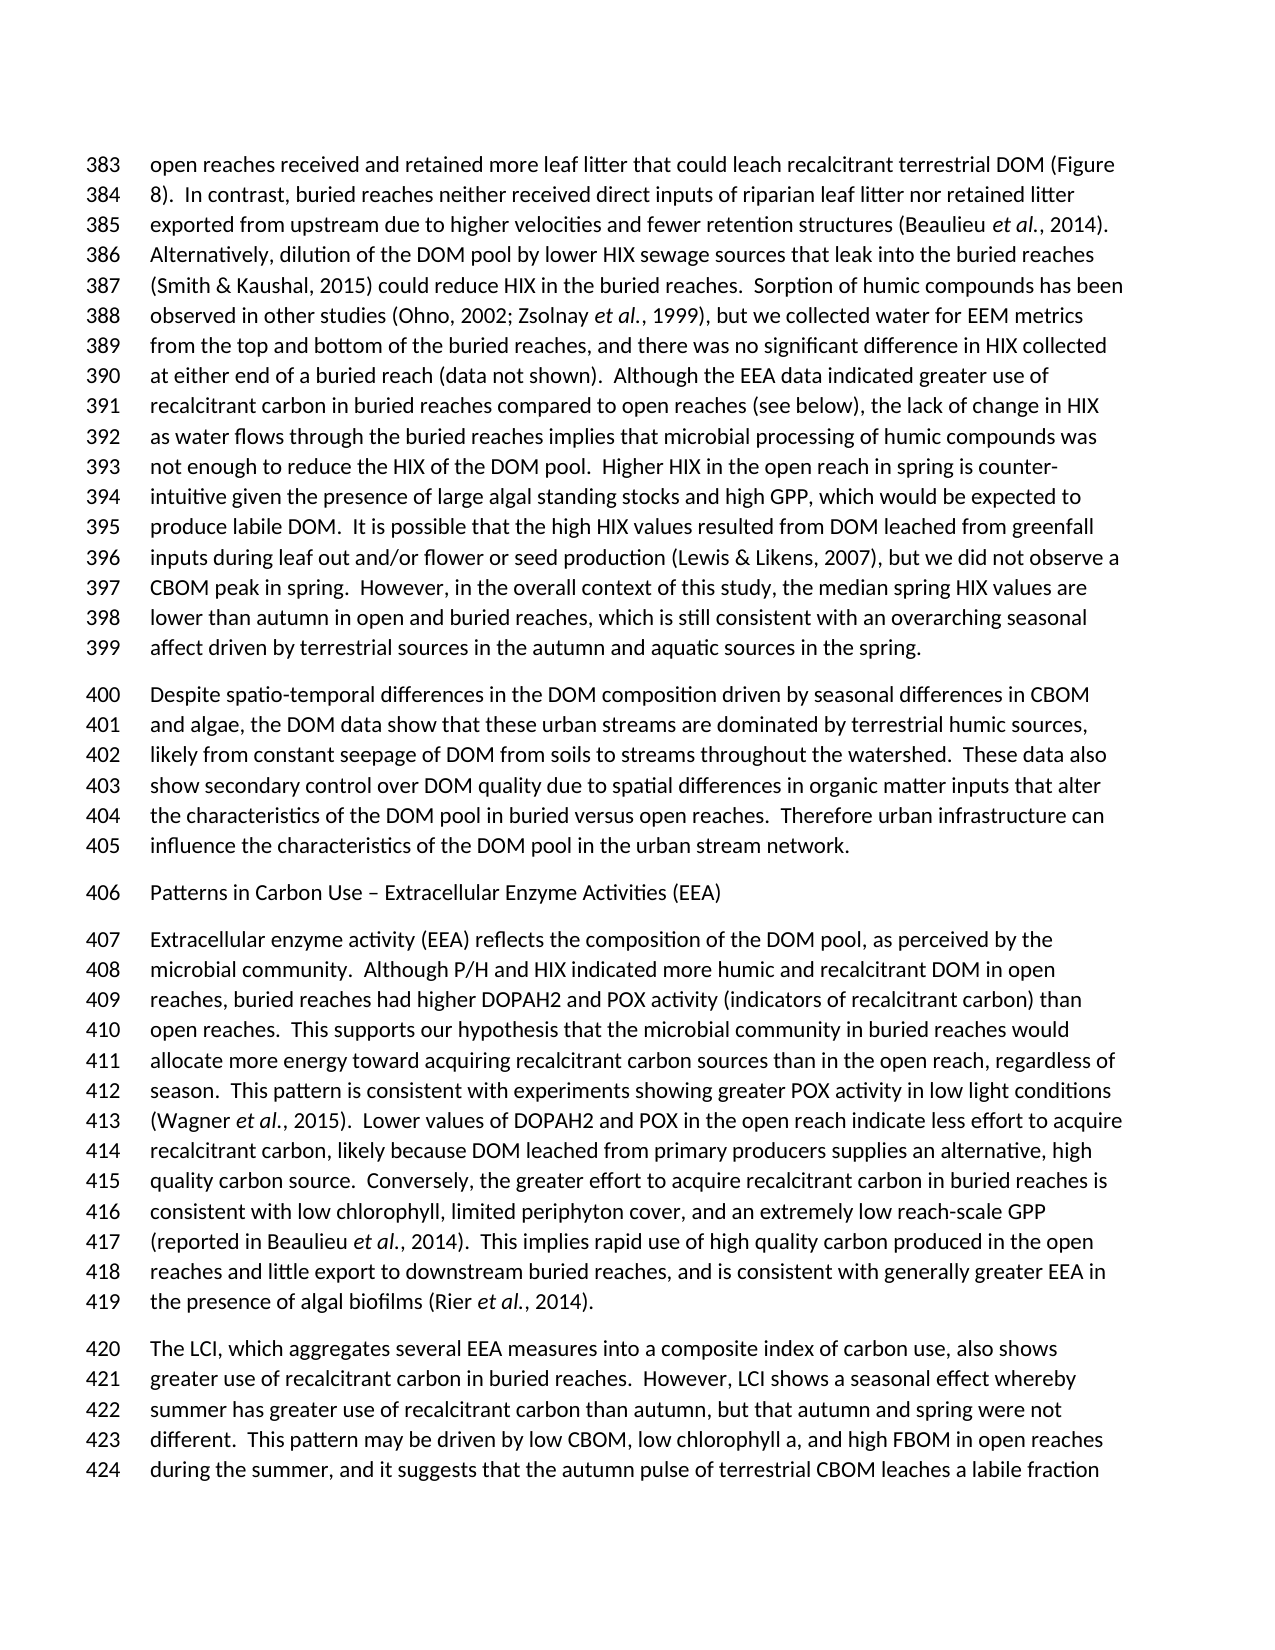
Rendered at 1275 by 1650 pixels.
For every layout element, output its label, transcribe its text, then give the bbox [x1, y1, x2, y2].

text Patterns in Carbon Use – Extracellular Enzyme Activities (EEA) [150, 878, 1125, 906]
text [150, 1334, 1125, 1483]
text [150, 150, 1125, 661]
text Despite spatio-temporal differences in the DOM composition driven by seasonal differences in CBOM and algae, the DOM data show that these urban streams are dominated by terrestrial humic sources, likely from constant seepage of DOM from soils to streams throughout the watershed. These data also show secondary control over DOM quality due to spatial differences in organic matter inputs that alter the characteristics of the DOM pool in buried versus open reaches. Therefore urban infrastructure can influence the characteristics of the DOM pool in the urban stream network. [150, 680, 1125, 859]
text Extracellular enzyme activity (EEA) reflects the composition of the DOM pool, as perceived by the microbial community. Although P/H and HIX indicated more humic and recalcitrant DOM in open reaches, buried reaches had higher DOPAH2 and POX activity (indicators of recalcitrant carbon) than open reaches. This supports our hypothesis that the microbial community in buried reaches would allocate more energy toward acquiring recalcitrant carbon sources than in the open reach, regardless of season. This pattern is consistent with experiments showing greater POX activity in low light conditions (Wagner et al., 2015). Lower values of DOPAH2 and POX in the open reach indicate less effort to acquire recalcitrant carbon, likely because DOM leached from primary producers supplies an alternative, high quality carbon source. Conversely, the greater effort to acquire recalcitrant carbon in buried reaches is consistent with low chlorophyll, limited periphyton cover, and an extremely low reach-scale GPP (reported in Beaulieu et al., 2014). This implies rapid use of high quality carbon produced in the open reaches and little export to downstream buried reaches, and is consistent with generally greater EEA in the presence of algal biofilms (Rier et al., 2014). [150, 925, 1125, 1316]
